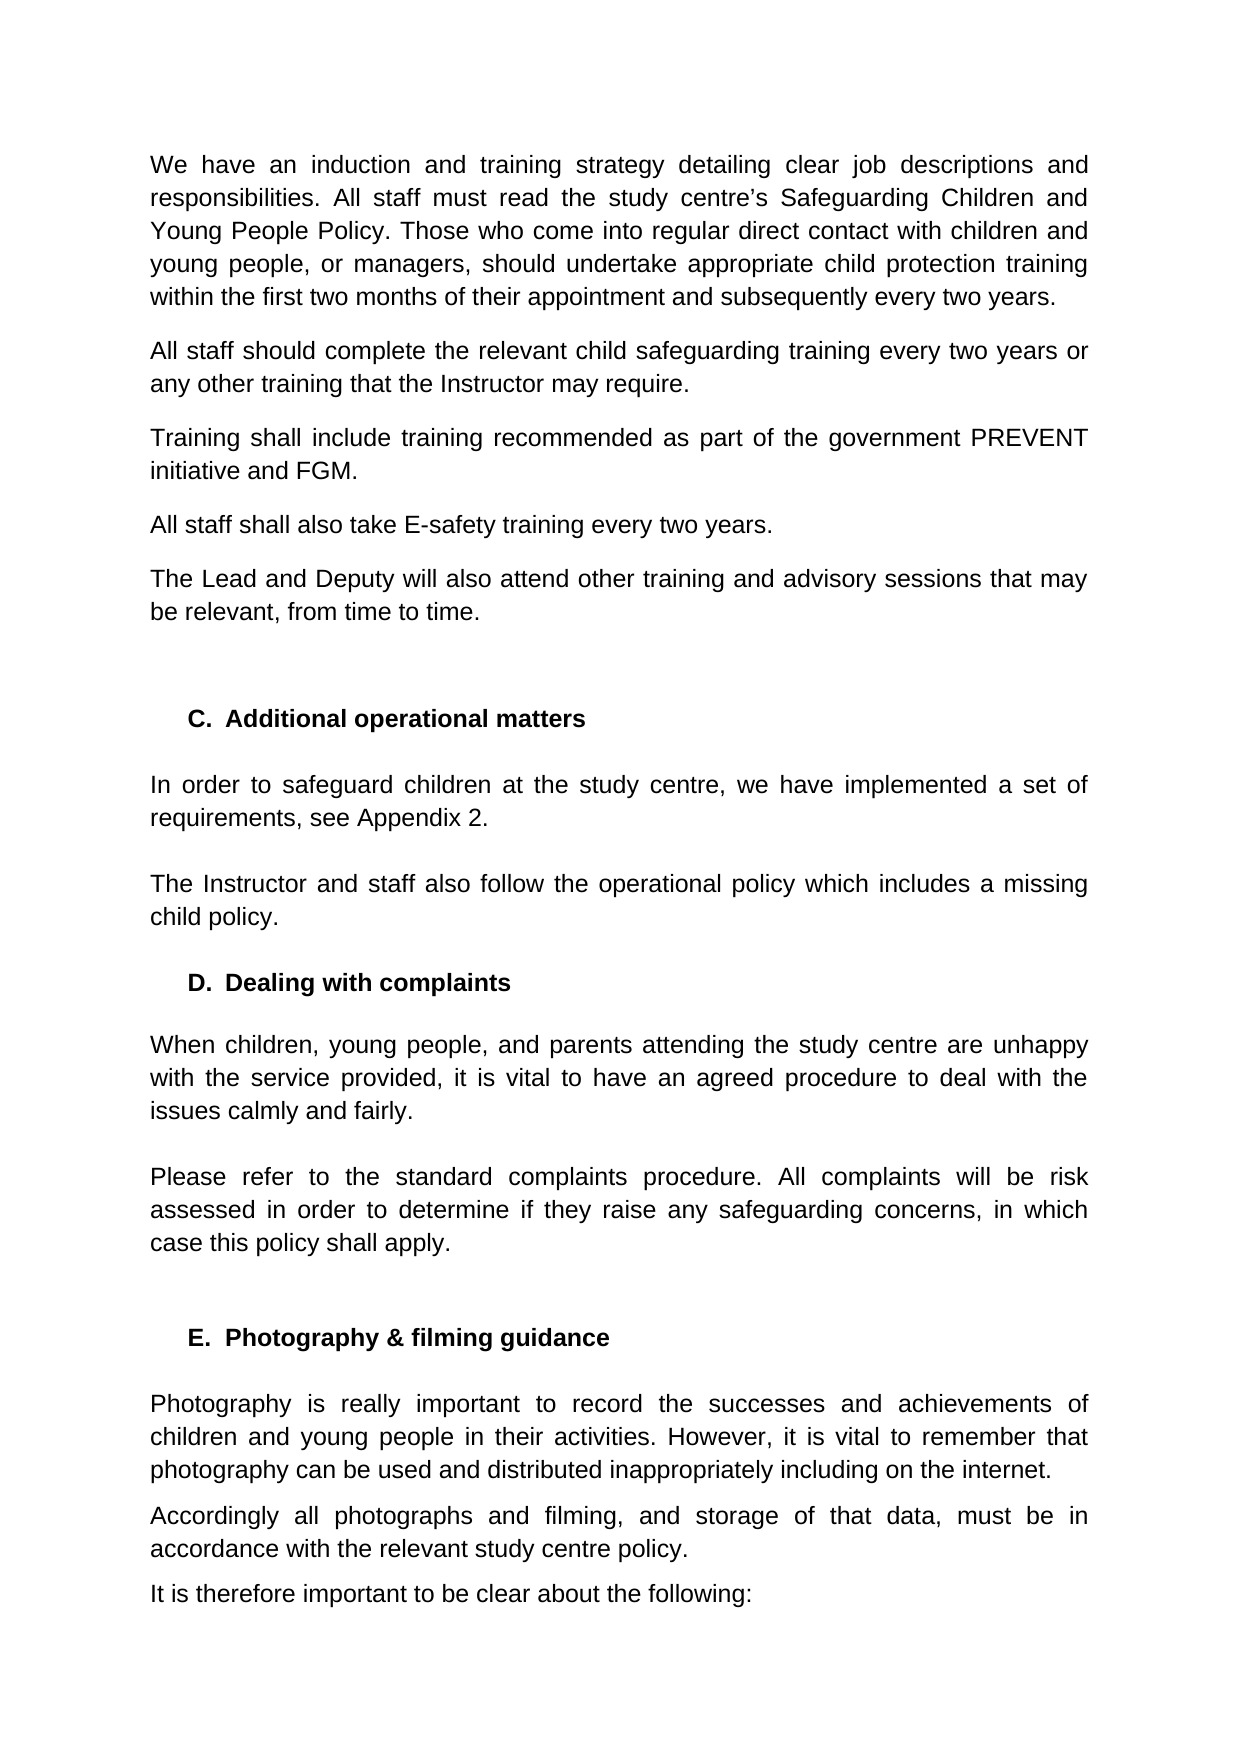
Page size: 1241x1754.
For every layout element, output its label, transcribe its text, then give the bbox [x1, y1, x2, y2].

text Training shall include training recommended as part of the government PREVENT initiative and FGM. [150, 423, 1090, 484]
list Dealing with complaints [187, 968, 1090, 997]
text The Lead and Deputy will also attend other training and advisory sessions that may be relevant, from time to time. [150, 563, 1090, 625]
text All staff shall also take E-safety training every two years. [150, 510, 1090, 538]
text Photography is really important to record the successes and achievements of children and young people in their activities. However, it is vital to remember that photography can be used and distributed inappropriately including on the internet. [150, 1389, 1090, 1484]
text In order to safeguard children at the study centre, we have implemented a set of requirements, see Appendix 2. [150, 770, 1090, 832]
text Please refer to the standard complaints procedure. All complaints will be risk assessed in order to determine if they raise any safeguarding concerns, in which case this policy shall apply. [150, 1162, 1090, 1257]
text The Instructor and staff also follow the operational policy which includes a missing child policy. [150, 869, 1090, 931]
text Accordingly all photographs and filming, and storage of that data, must be in accordance with the relevant study centre policy. [150, 1501, 1090, 1562]
text We have an induction and training strategy detailing clear job descriptions and responsibilities. All staff must read the study centre’s Safeguarding Children and Young People Policy. Those who come into regular direct contact with children and young people, or managers, should undertake appropriate child protection training within the first two months of their appointment and subsequently every two years. [150, 150, 1090, 311]
text When children, young people, and parents attending the study centre are unhappy with the service provided, it is vital to have an agreed procedure to deal with the issues calmly and fairly. [150, 1030, 1090, 1125]
text All staff should complete the relevant child safeguarding training every two years or any other training that the Instructor may require. [150, 336, 1090, 398]
text It is therefore important to be clear about the following: [150, 1579, 1090, 1608]
list Photography & filming guidance [187, 1323, 1090, 1352]
list Additional operational matters [187, 704, 1090, 733]
